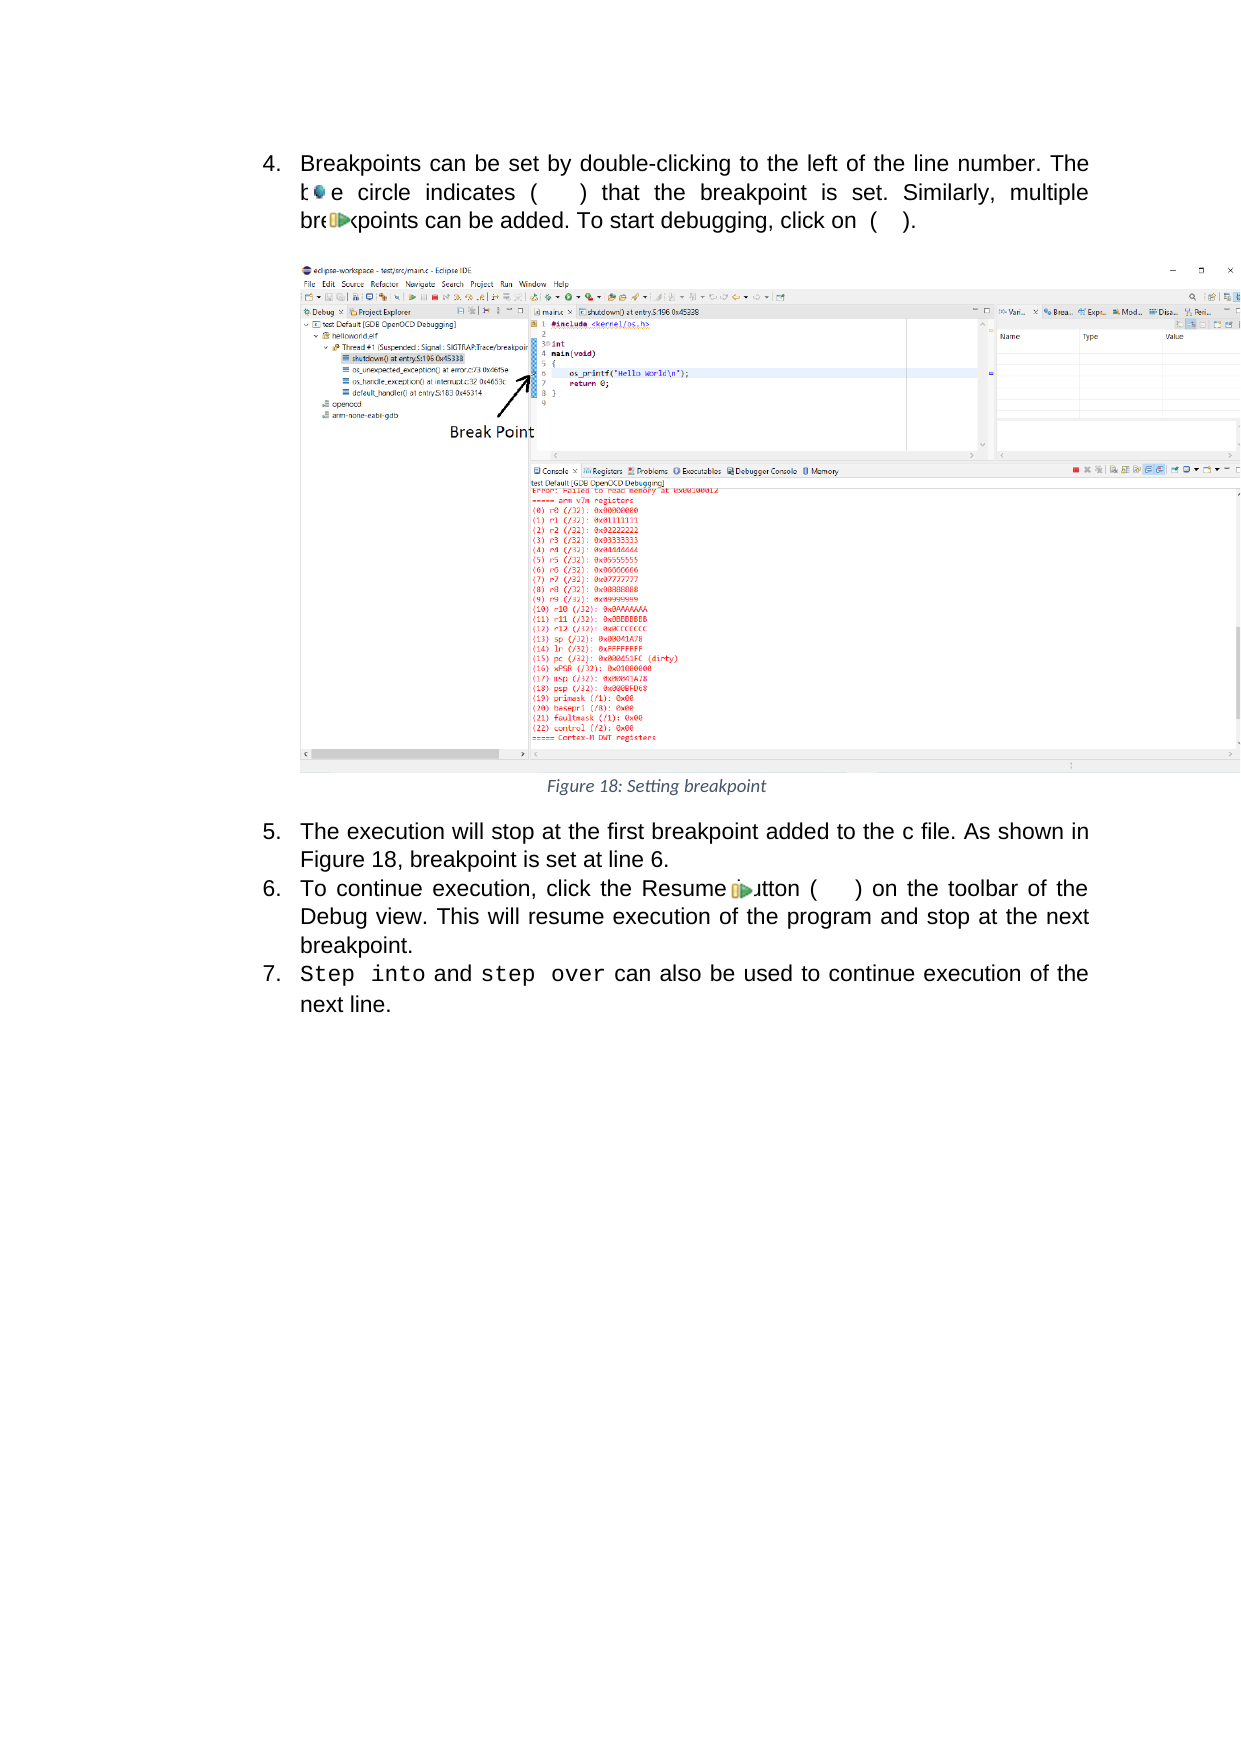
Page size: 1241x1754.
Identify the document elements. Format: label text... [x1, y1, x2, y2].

picture [728, 881, 754, 901]
list Step into and step over can also be used to continue execution of the next line. [262, 960, 1090, 1017]
picture [326, 210, 352, 230]
list To continue execution, click the Resume button ( ) on the toolbar of the Debug view. This will resume execution of the program and stop at the next breakpoint. [262, 875, 1090, 958]
list Breakpoints can be set by double-clicking to the left of the line number. The blue circle indicates ( ) that the breakpoint is set. Similarly, multiple breakpoints can be added. To start debugging, click on ( ). [262, 150, 1090, 233]
picture [300, 263, 1241, 773]
picture [308, 175, 331, 206]
